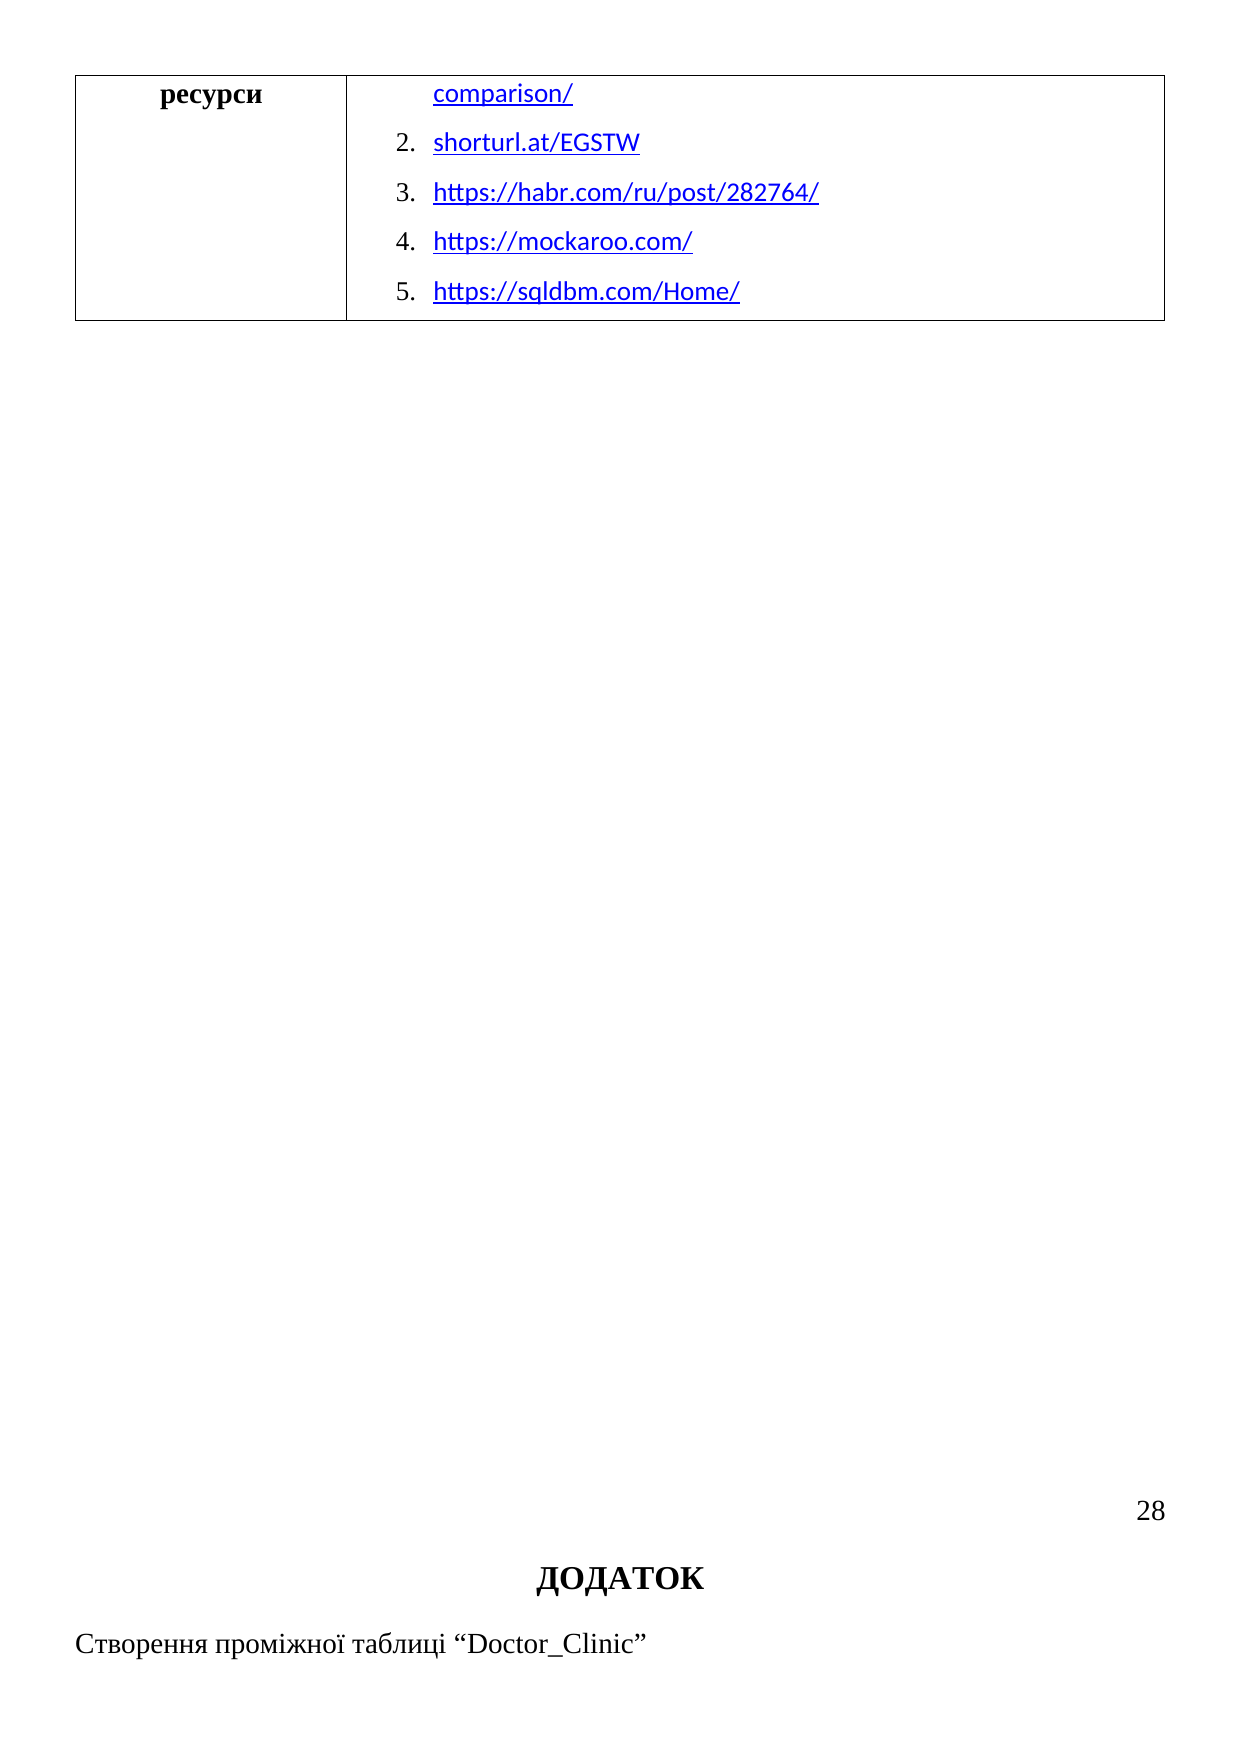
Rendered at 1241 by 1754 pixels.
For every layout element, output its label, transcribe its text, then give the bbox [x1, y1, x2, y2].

text Cтворення проміжної таблиці “Doctor_Clinic” [75, 1626, 1165, 1659]
text 28 [75, 1493, 1165, 1527]
table_header Електронні ресурси [76, 76, 346, 320]
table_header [347, 76, 1164, 320]
subtitle ДОДАТОК [75, 1558, 1165, 1597]
